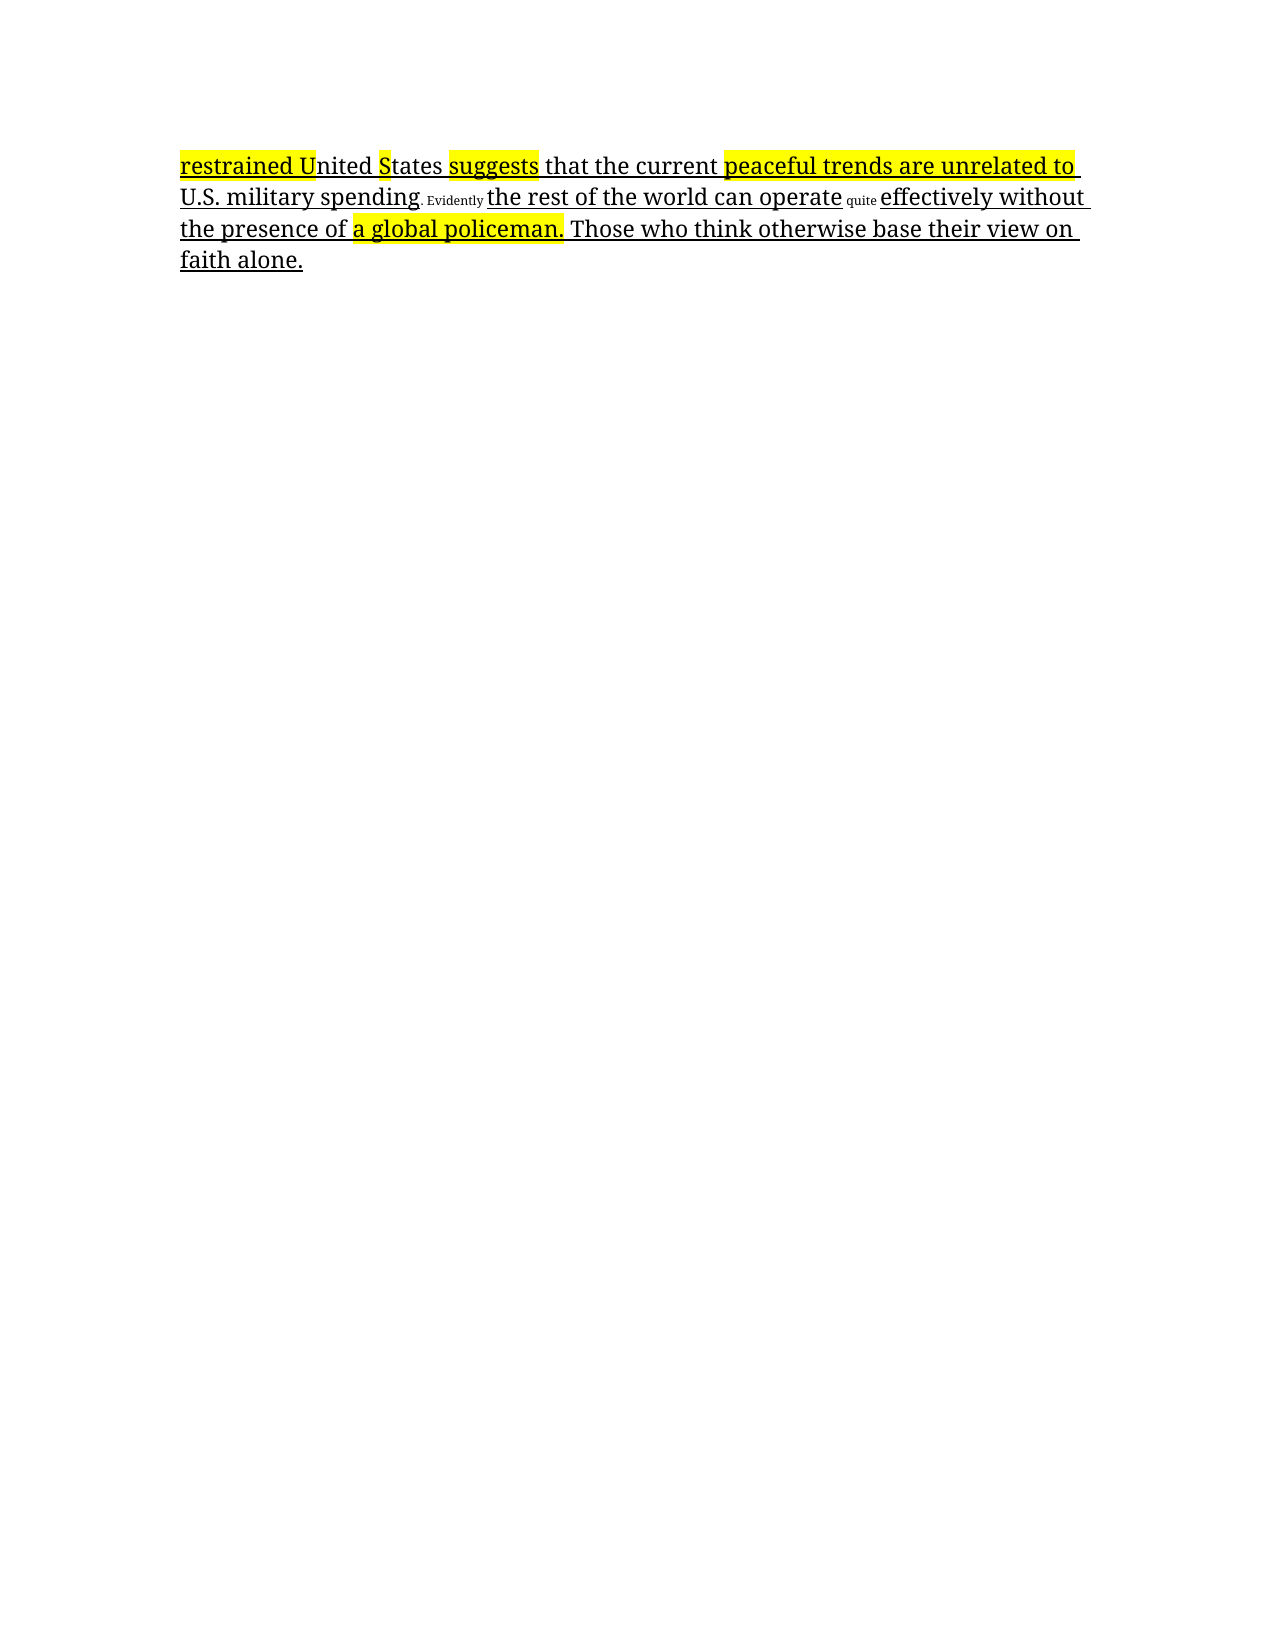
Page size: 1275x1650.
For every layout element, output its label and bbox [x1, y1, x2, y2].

text [180, 150, 1095, 275]
